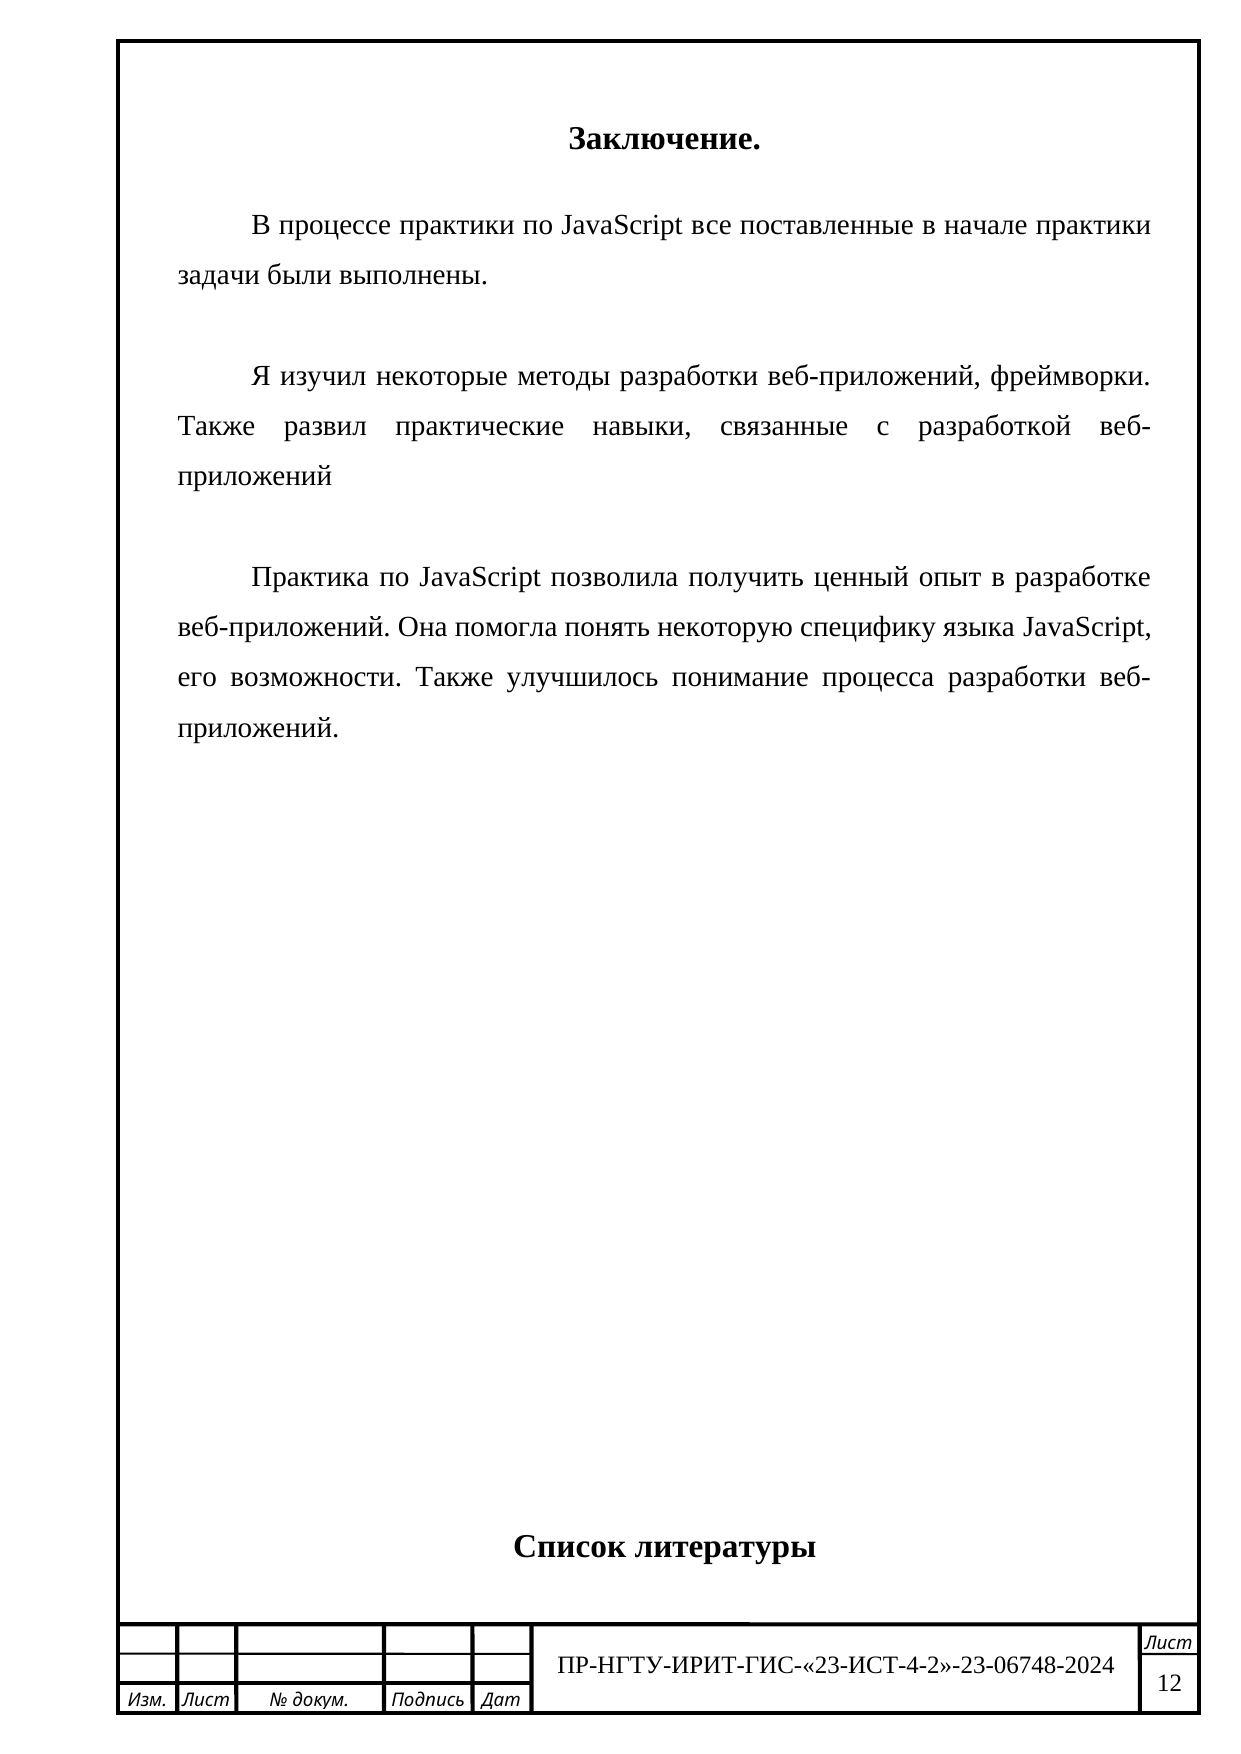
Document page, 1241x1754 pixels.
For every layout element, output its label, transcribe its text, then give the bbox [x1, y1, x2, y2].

text В процессе практики по JavaScript все поставленные в начале практики задачи были выполнены. [177, 207, 1152, 291]
text Я изучил некоторые методы разработки веб-приложений, фреймворки. Также развил практические навыки, связанные с разработкой веб-приложений [177, 358, 1152, 492]
text Практика по JavaScript позволила получить ценный опыт в разработке веб-приложений. Она помогла понять некоторую специфику языка JavaScript, его возможности. Также улучшилось понимание процесса разработки веб-приложений. [177, 559, 1152, 743]
subtitle Заключение. [177, 118, 1152, 156]
